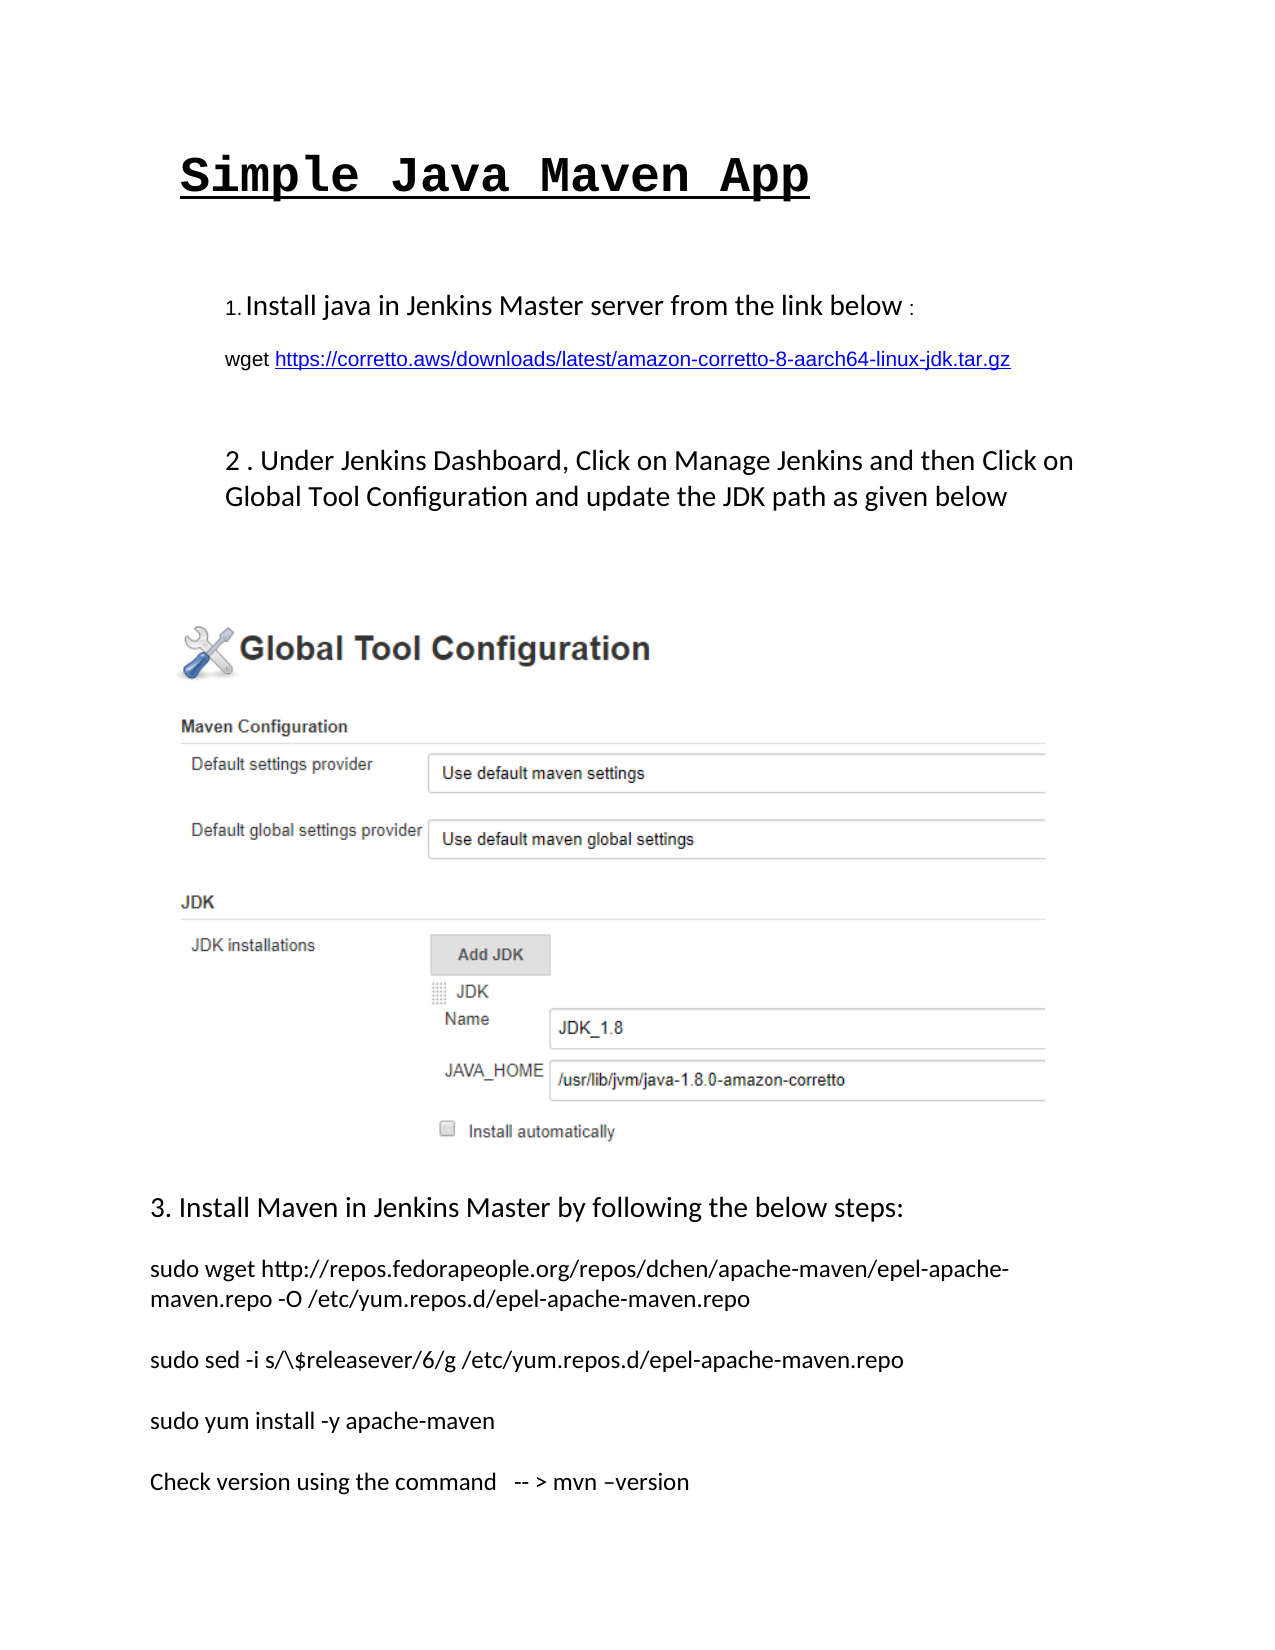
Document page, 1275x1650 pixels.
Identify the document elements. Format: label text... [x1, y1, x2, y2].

list 2 . Under Jenkins Dashboard, Click on Manage Jenkins and then Click on Global Tool Configuration and update the JDK path as given below [225, 442, 1125, 514]
text sudo wget http://repos.fedorapeople.org/repos/dchen/apache-maven/epel-apache-maven.repo -O /etc/yum.repos.d/epel-apache-maven.repo [150, 1253, 1125, 1314]
text Simple Java Maven App [150, 150, 1125, 207]
text 3. Install Maven in Jenkins Master by following the below steps: [150, 1189, 1125, 1225]
text sudo yum install -y apache-maven [150, 1405, 1125, 1436]
list Install java in Jenkins Master server from the link below : [225, 287, 1125, 323]
text sudo sed -i s/\$releasever/6/g /etc/yum.repos.d/epel-apache-maven.repo [150, 1344, 1125, 1375]
text Check version using the command -- > mvn –version [150, 1466, 1125, 1497]
list wget https://corretto.aws/downloads/latest/amazon-corretto-8-aarch64-linux-jdk.tar.gz [225, 347, 1125, 371]
picture [150, 589, 1046, 1166]
